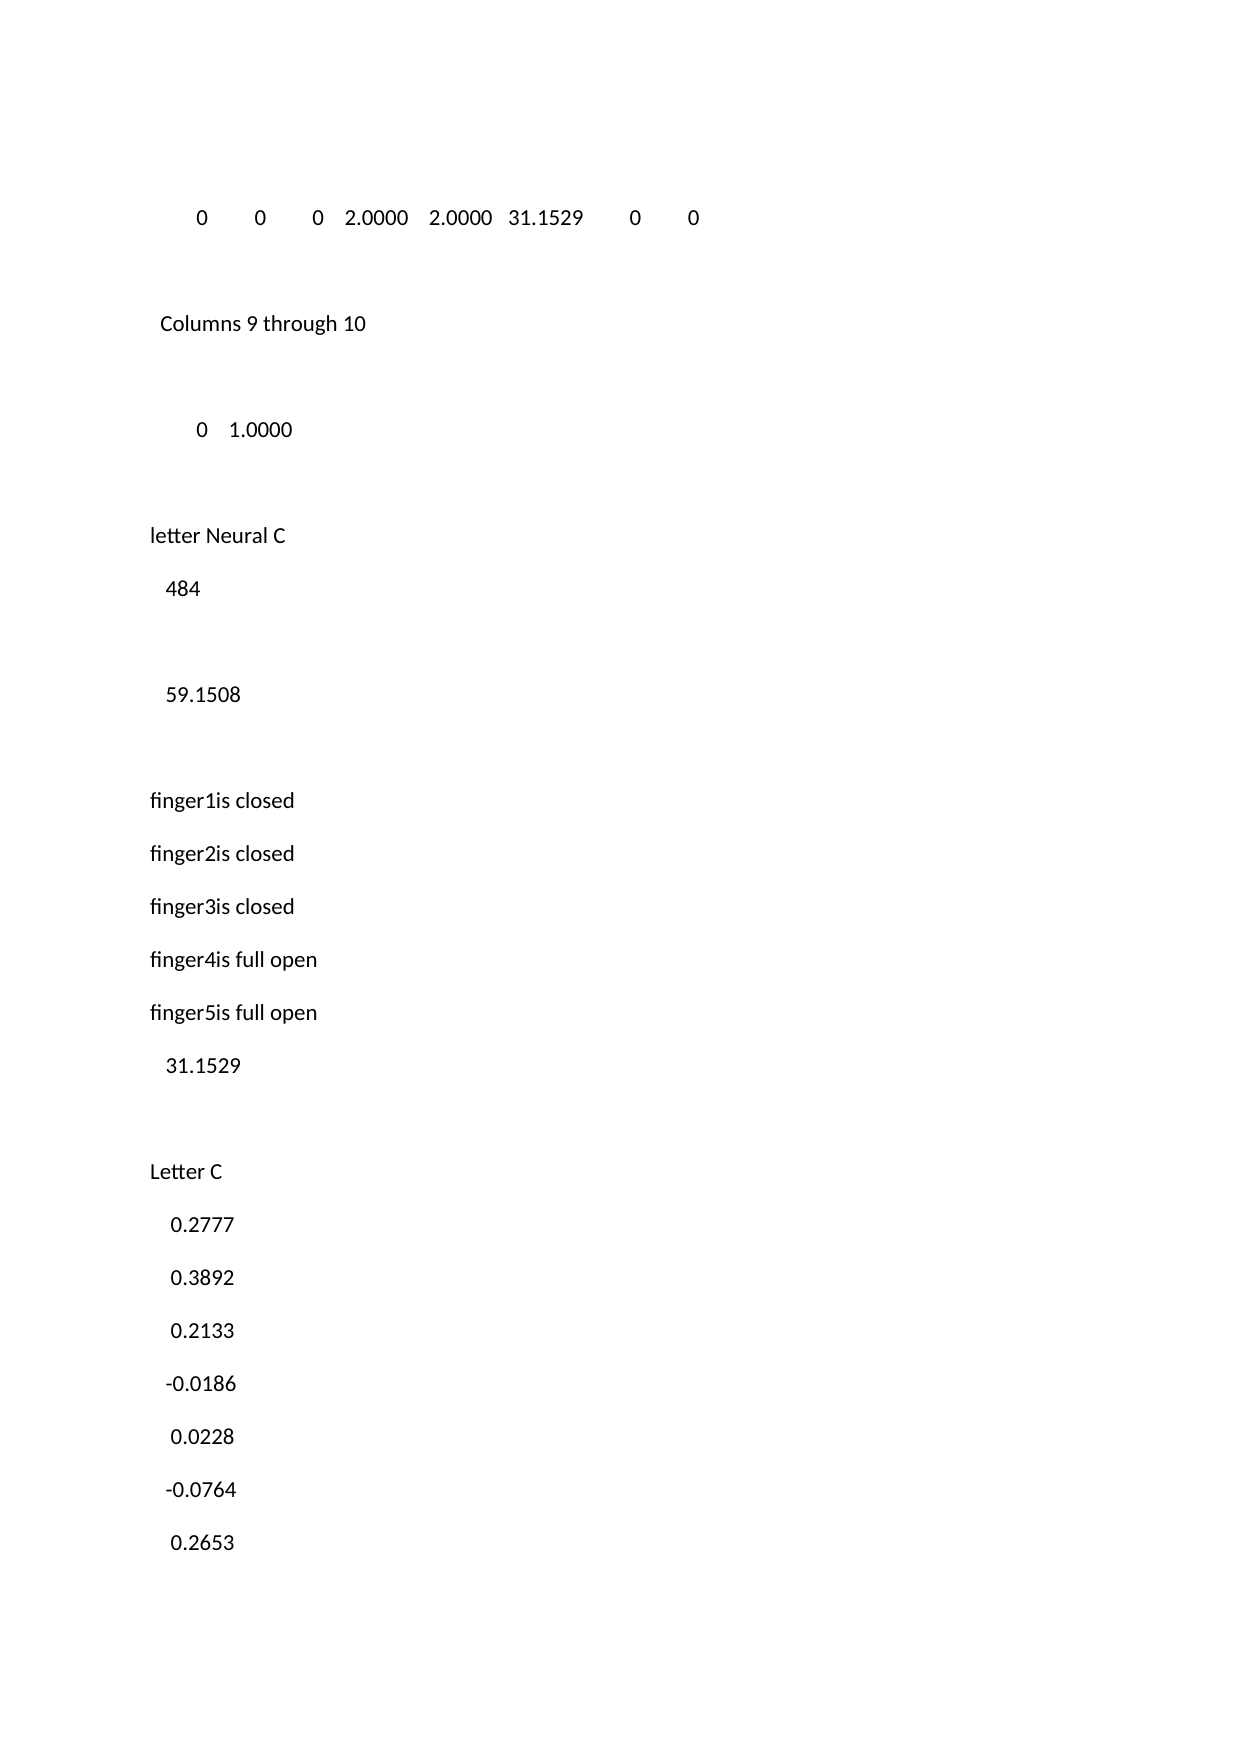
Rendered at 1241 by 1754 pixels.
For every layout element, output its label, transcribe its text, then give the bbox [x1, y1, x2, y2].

text 31.1529 [150, 1051, 1090, 1079]
text finger3is closed [150, 892, 1090, 920]
text letter Neural C [150, 521, 1090, 549]
text finger1is closed [150, 786, 1090, 814]
text 0.2133 [150, 1316, 1090, 1344]
text finger4is full open [150, 945, 1090, 973]
text finger5is full open [150, 998, 1090, 1026]
text -0.0186 [150, 1369, 1090, 1397]
text 0.2777 [150, 1210, 1090, 1238]
text 0.2653 [150, 1528, 1090, 1557]
text 0.3892 [150, 1263, 1090, 1291]
text 0 0 0 2.0000 2.0000 31.1529 0 0 [150, 203, 1090, 231]
text 0.0228 [150, 1422, 1090, 1451]
text -0.0764 [150, 1476, 1090, 1503]
text Columns 9 through 10 [150, 309, 1090, 337]
text 0 1.0000 [150, 415, 1090, 443]
text 59.1508 [150, 680, 1090, 708]
text 484 [150, 574, 1090, 602]
text finger2is closed [150, 839, 1090, 867]
text Letter C [150, 1157, 1090, 1185]
